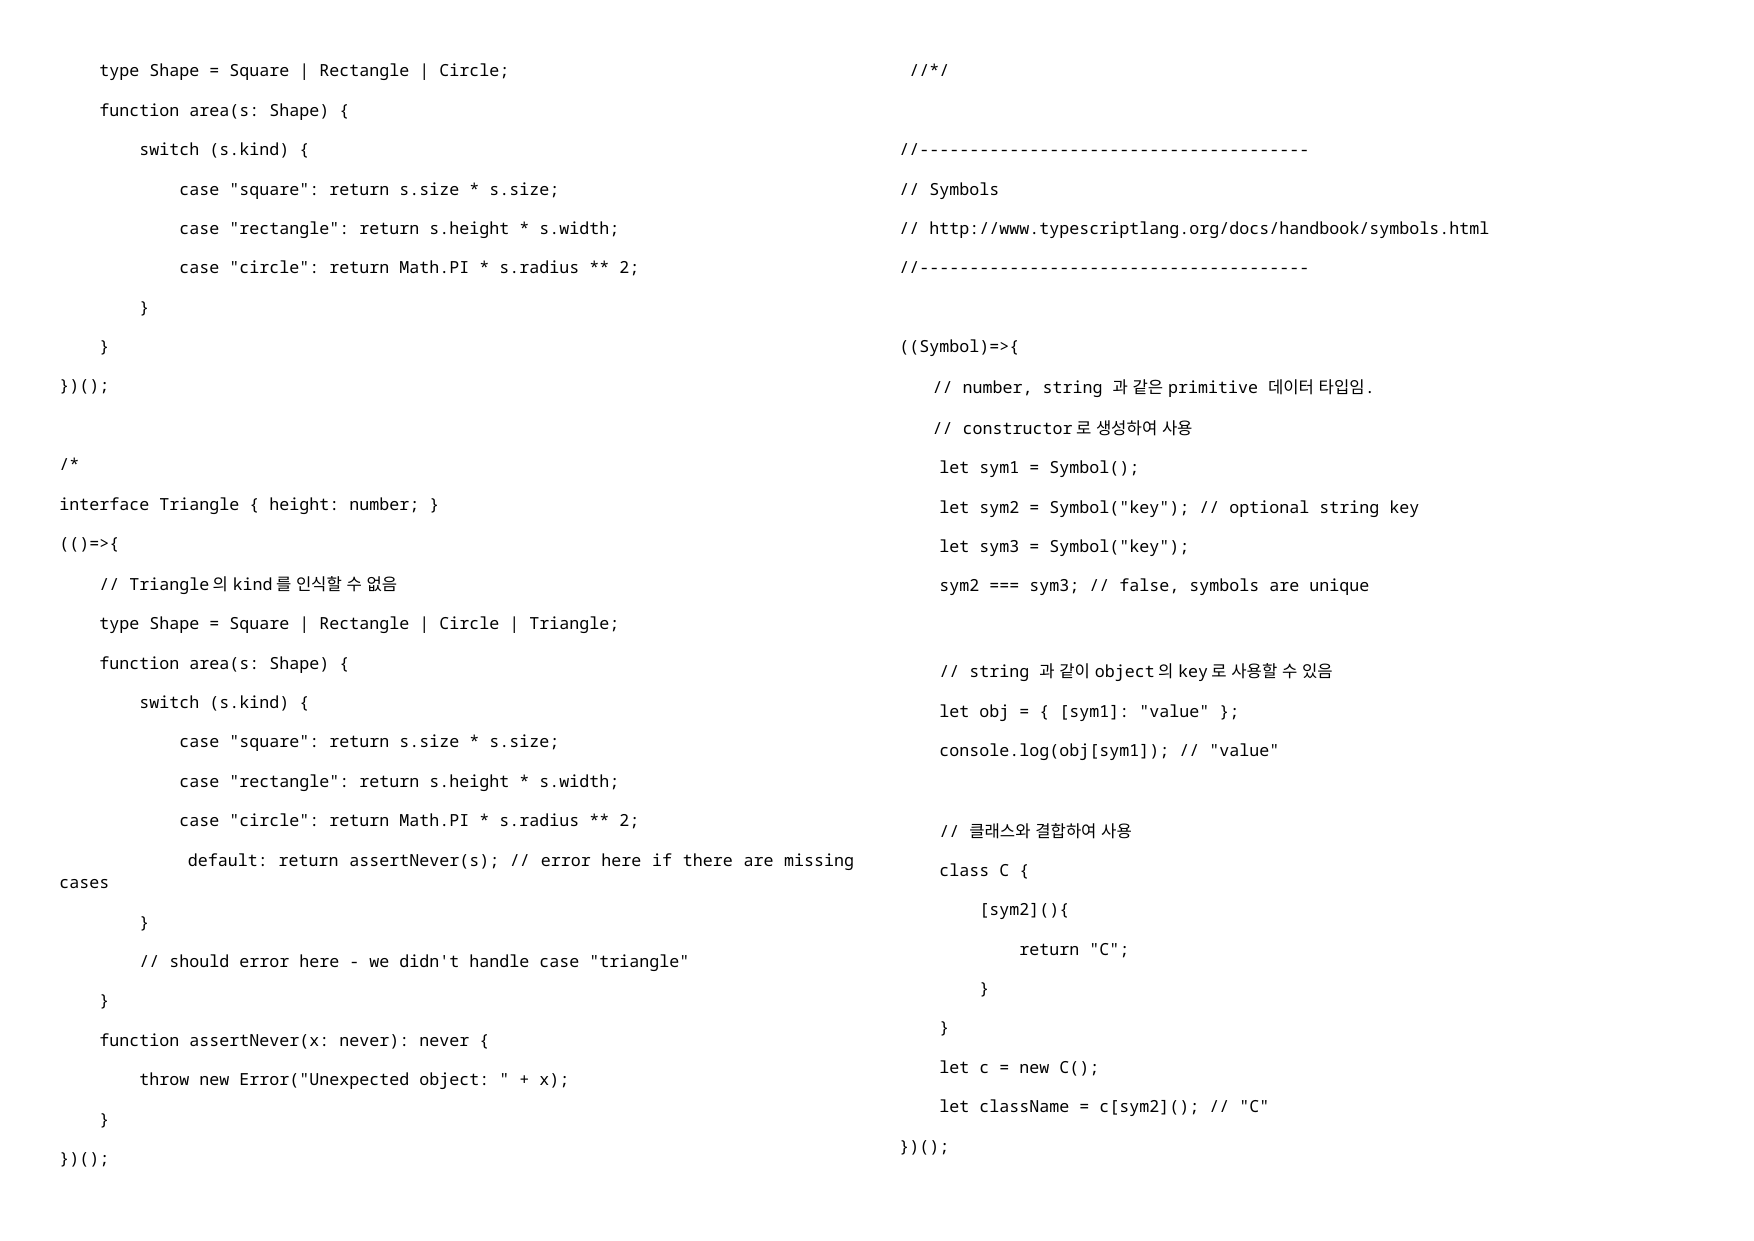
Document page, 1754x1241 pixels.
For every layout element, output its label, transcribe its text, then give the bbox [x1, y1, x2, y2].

text let className = c[sym2](); // "C" [899, 1095, 1695, 1117]
text // Triangle의 kind를 인식할 수 없음 [59, 571, 855, 595]
text let obj = { [sym1]: "value" }; [899, 699, 1695, 722]
text let sym1 = Symbol(); [899, 456, 1695, 479]
text return "C"; [899, 937, 1695, 960]
text let sym3 = Symbol("key"); [899, 535, 1695, 557]
text } [59, 295, 855, 318]
text console.log(obj[sym1]); // "value" [899, 739, 1695, 762]
text case "square": return s.size * s.size; [59, 730, 855, 753]
text [sym2](){ [899, 898, 1695, 921]
text // should error here - we didn't handle case "triangle" [59, 949, 855, 972]
text function area(s: Shape) { [59, 651, 855, 674]
text interface Triangle { height: number; } [59, 492, 855, 515]
text } [59, 989, 855, 1012]
text // 클래스와 결합하여 사용 [899, 818, 1695, 842]
text case "rectangle": return s.height * s.width; [59, 769, 855, 792]
text class C { [899, 858, 1695, 881]
text // http://www.typescriptlang.org/docs/handbook/symbols.html [899, 217, 1695, 239]
text // number, string 과 같은 primitive 데이터 타입임. [899, 374, 1695, 398]
text })(); [59, 1146, 855, 1169]
text let c = new C(); [899, 1055, 1695, 1078]
text //*/ [899, 59, 1695, 82]
text } [59, 910, 855, 933]
text } [899, 977, 1695, 999]
text default: return assertNever(s); // error here if there are missing cases [59, 848, 855, 893]
text //--------------------------------------- [899, 256, 1695, 279]
text let sym2 = Symbol("key"); // optional string key [899, 495, 1695, 518]
text // string 과 같이 object의 key로 사용할 수 있음 [899, 658, 1695, 683]
text function assertNever(x: never): never { [59, 1028, 855, 1051]
text } [59, 1107, 855, 1130]
text switch (s.kind) { [59, 138, 855, 161]
text switch (s.kind) { [59, 691, 855, 713]
text //--------------------------------------- [899, 138, 1695, 161]
text case "rectangle": return s.height * s.width; [59, 217, 855, 239]
text })(); [59, 374, 855, 397]
text (()=>{ [59, 532, 855, 554]
text // Symbols [899, 177, 1695, 200]
text /* [59, 453, 855, 476]
text } [899, 1016, 1695, 1039]
text type Shape = Square | Rectangle | Circle | Triangle; [59, 612, 855, 634]
text case "circle": return Math.PI * s.radius ** 2; [59, 256, 855, 279]
text type Shape = Square | Rectangle | Circle; [59, 59, 855, 82]
text } [59, 335, 855, 357]
text // constructor로 생성하여 사용 [899, 415, 1695, 439]
text throw new Error("Unexpected object: " + x); [59, 1068, 855, 1090]
text })(); [899, 1134, 1695, 1157]
text case "circle": return Math.PI * s.radius ** 2; [59, 809, 855, 831]
text function area(s: Shape) { [59, 98, 855, 121]
text sym2 === sym3; // false, symbols are unique [899, 574, 1695, 597]
text case "square": return s.size * s.size; [59, 177, 855, 200]
text ((Symbol)=>{ [899, 335, 1695, 357]
